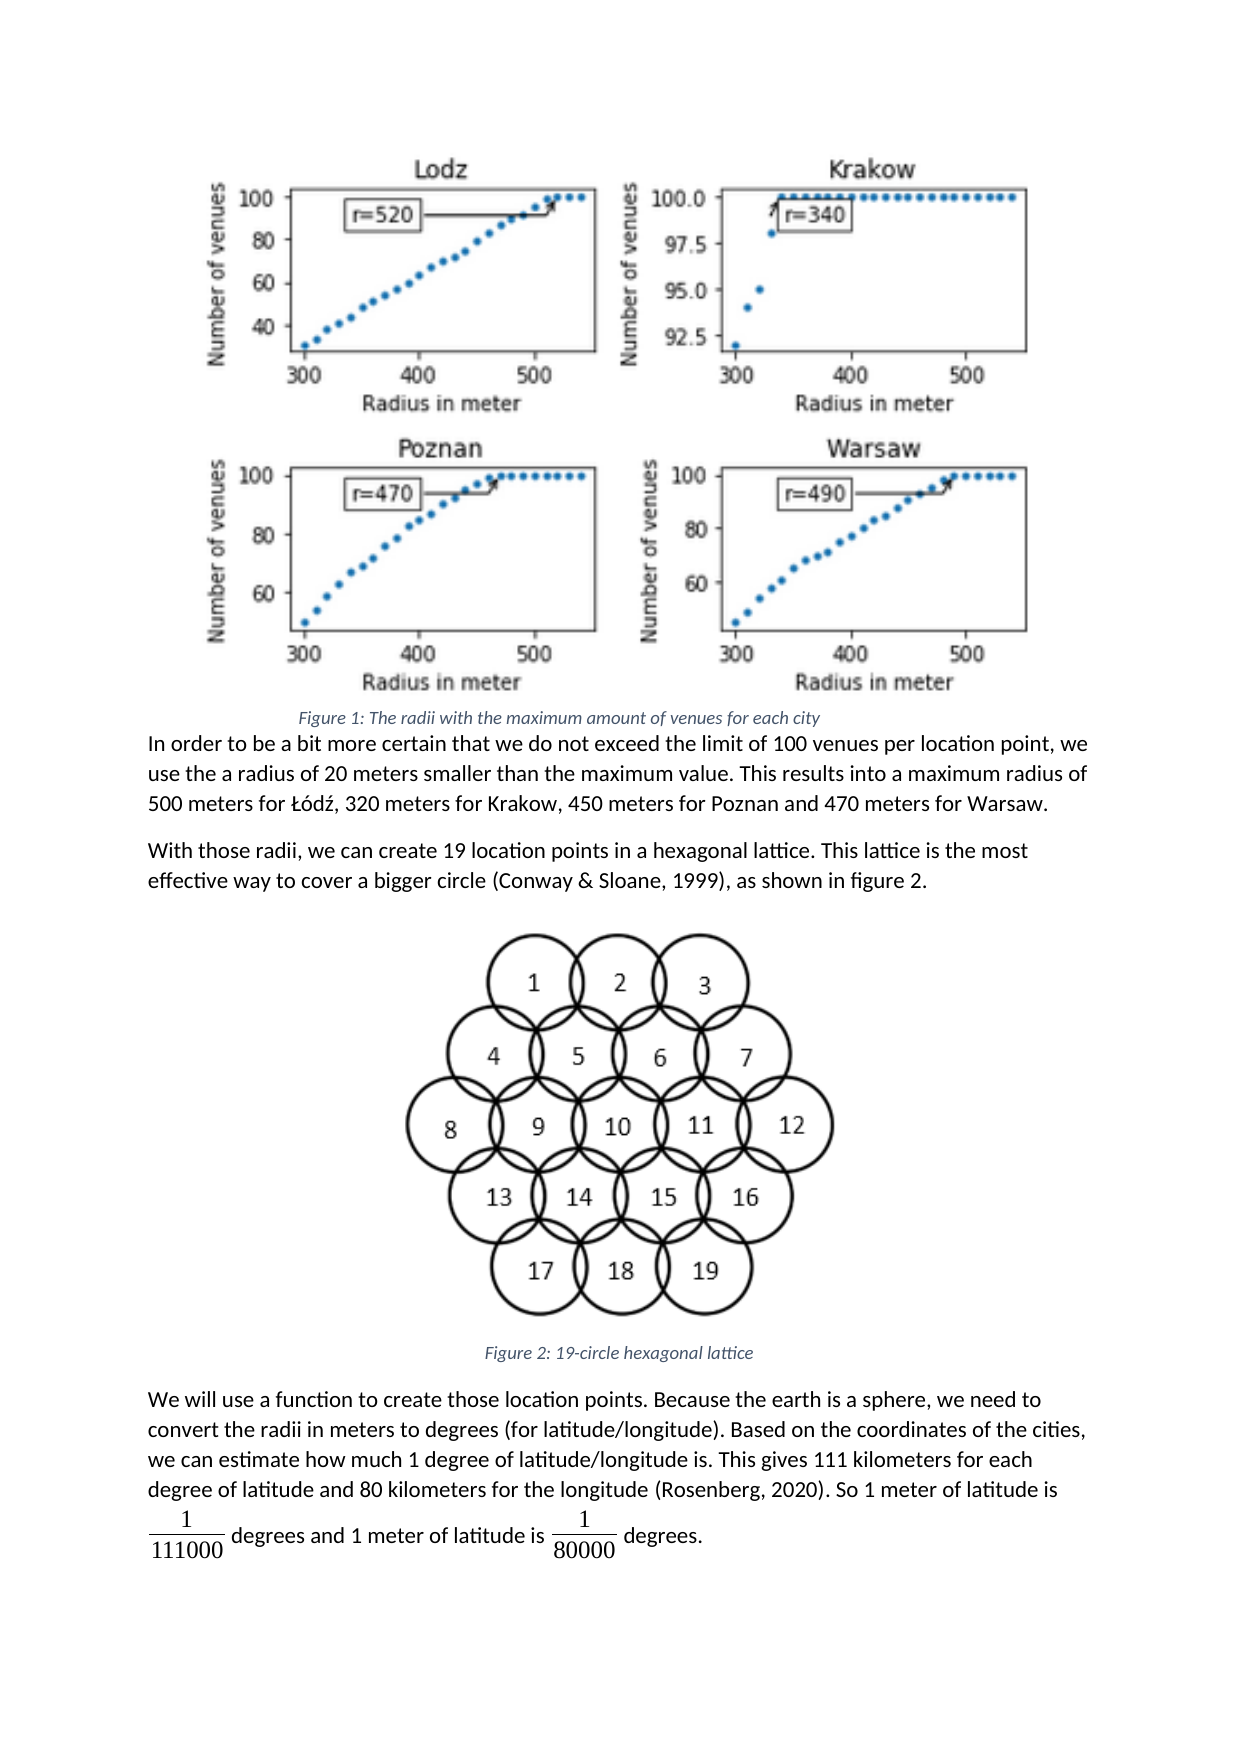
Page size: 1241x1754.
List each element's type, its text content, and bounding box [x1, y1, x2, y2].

text We will use a function to create those location points. Because the earth is a sphere, we need to convert the radii in meters to degrees (for latitude/longitude). Based on the coordinates of the cities, we can estimate how much 1 degree of latitude/longitude is. This gives 111 kilometers for each degree of latitude and 80 kilometers for the longitude. So 1 meter of latitude is degrees and 1 meter of latitude is degrees. [148, 1385, 1093, 1564]
text With those radii, we can create 19 location points in a hexagonal lattice. This lattice is the most effective way to cover a bigger circle, as shown in figure 2. [148, 836, 1093, 894]
picture [192, 147, 1048, 711]
picture [396, 930, 844, 1323]
